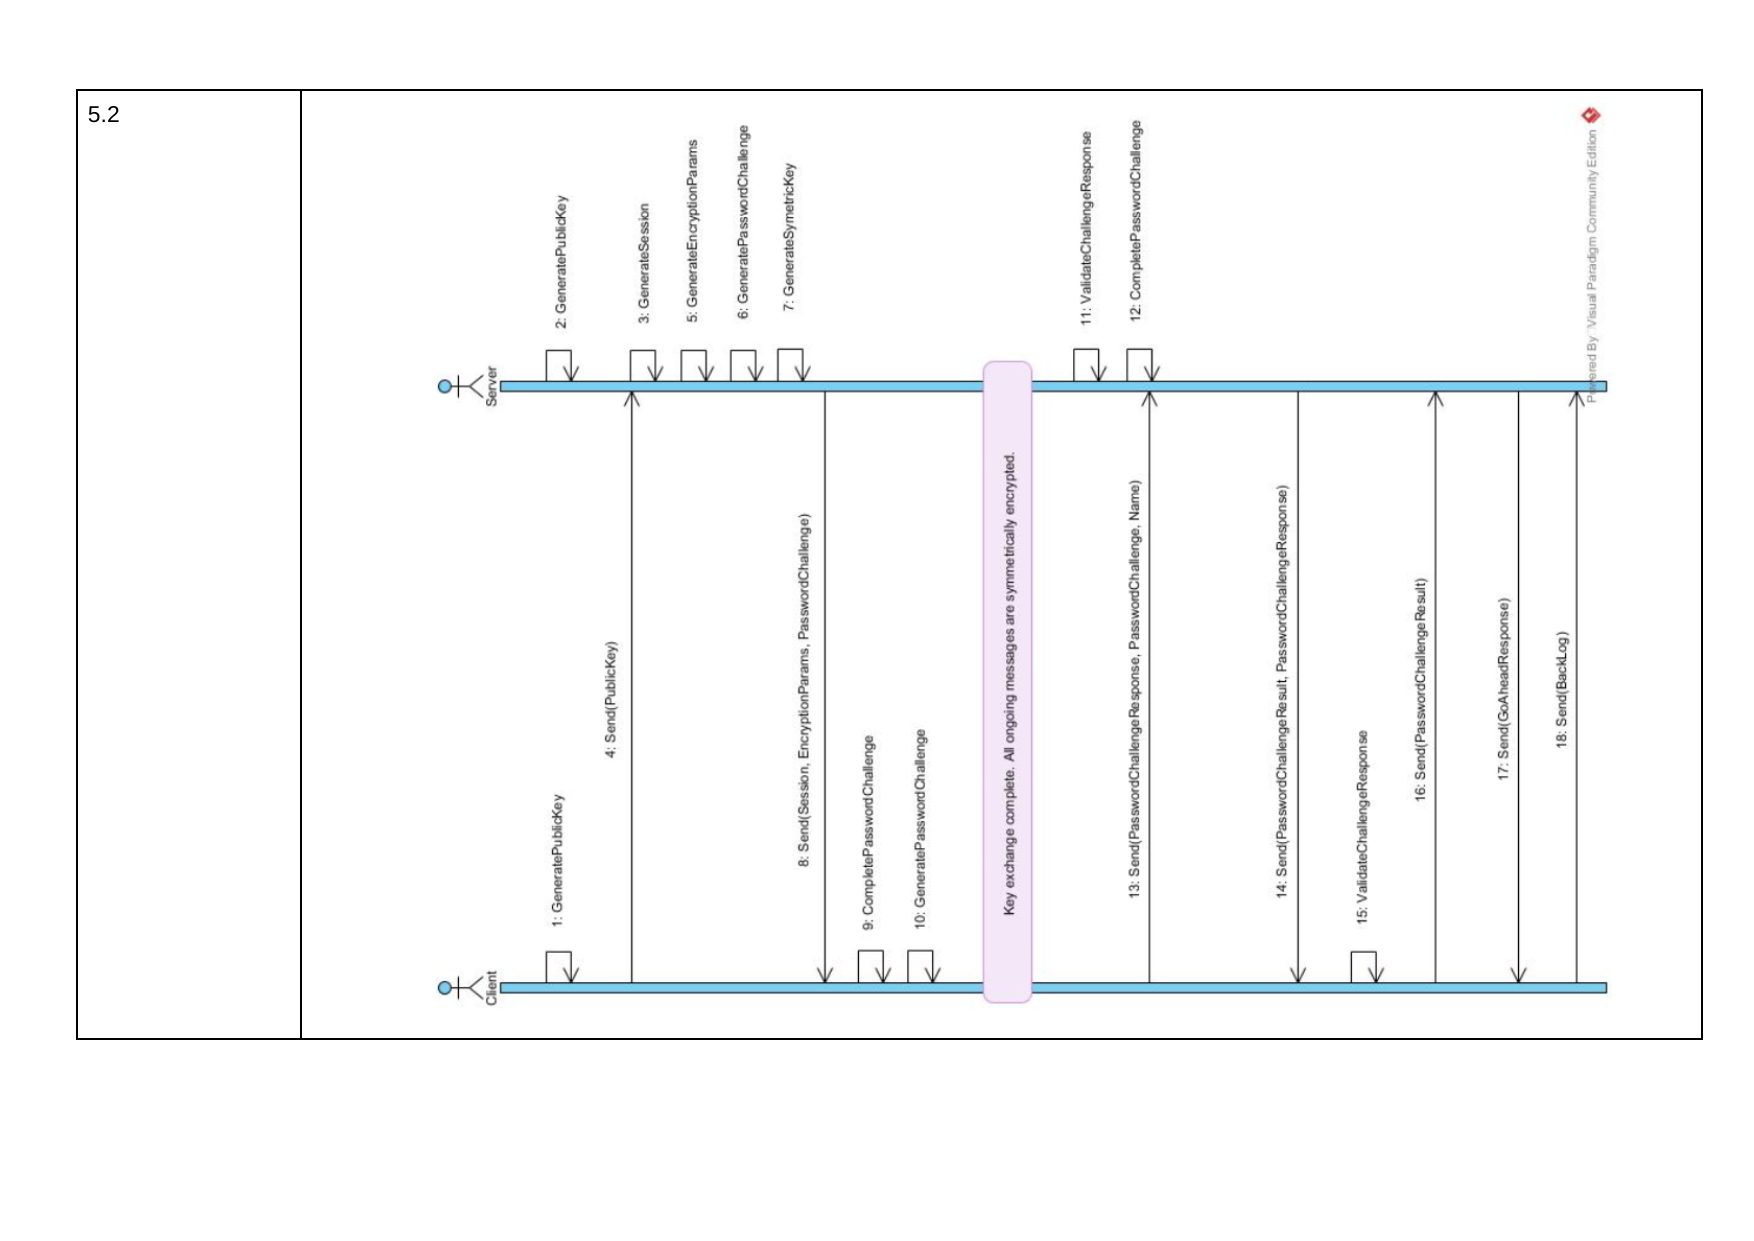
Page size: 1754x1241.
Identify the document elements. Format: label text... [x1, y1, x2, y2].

table_cell [302, 91, 1701, 1038]
table_cell 5.2 [78, 91, 300, 1038]
picture [437, 101, 1611, 1027]
